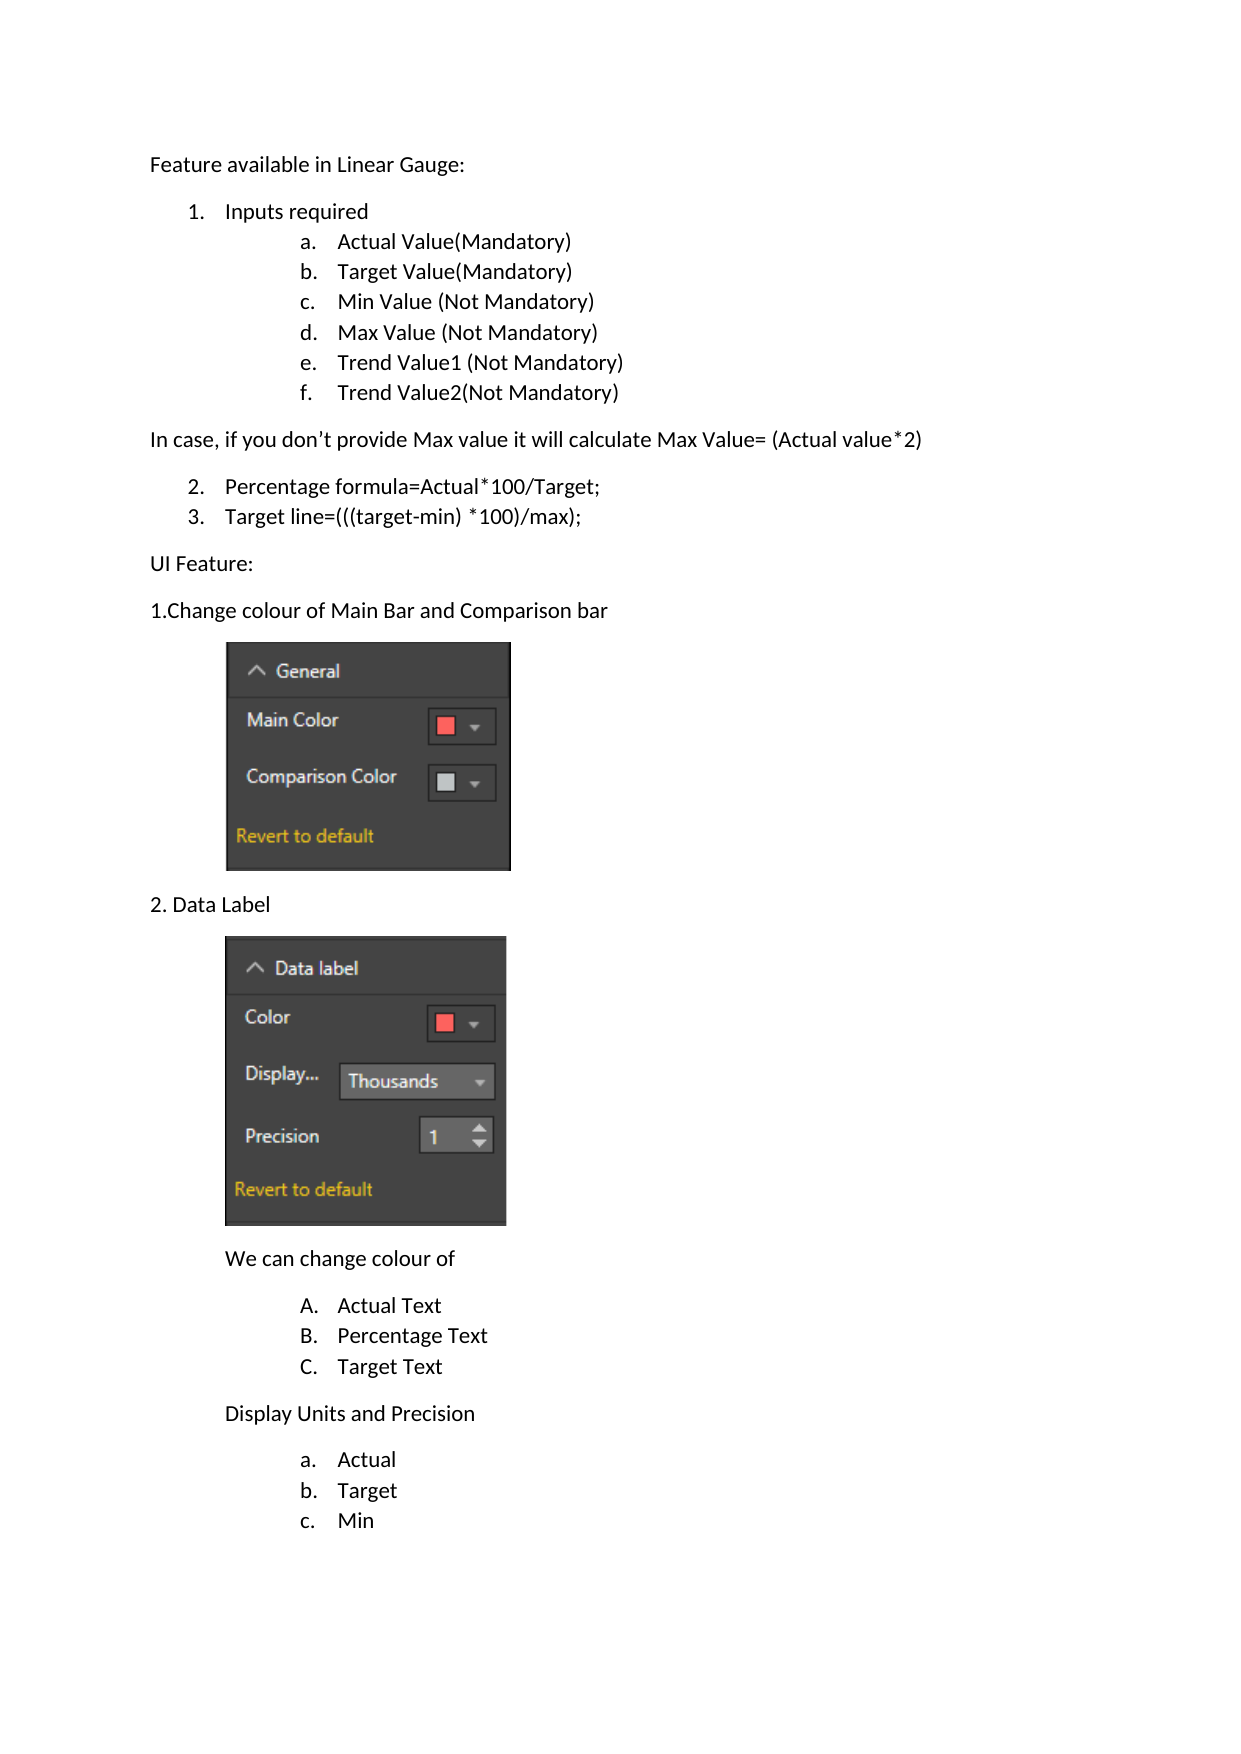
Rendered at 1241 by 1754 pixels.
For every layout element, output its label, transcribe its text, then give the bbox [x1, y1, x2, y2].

text Feature available in Linear Gauge: [150, 150, 1090, 178]
text UI Feature: [150, 549, 1090, 577]
list Actual Value(Mandatory) [300, 227, 1090, 255]
picture [225, 642, 511, 871]
text Display Units and Precision [150, 1399, 1090, 1427]
list Trend Value2(Not Mandatory) [300, 378, 1090, 406]
text 2. Data Label [150, 890, 1090, 918]
list Target Value(Mandatory) [300, 257, 1090, 285]
list Max Value (Not Mandatory) [300, 318, 1090, 346]
picture [225, 936, 507, 1226]
text We can change colour of [150, 1244, 1090, 1272]
list Min Value (Not Mandatory) [300, 287, 1090, 316]
text In case, if you don’t provide Max value it will calculate Max Value= (Actual value*2) [150, 425, 1090, 453]
list Actual Text [300, 1291, 1090, 1319]
list Target line=(((target-min) *100)/max); [187, 502, 1090, 530]
list Target [300, 1476, 1090, 1504]
list Min [300, 1506, 1090, 1534]
list Target Text [300, 1352, 1090, 1380]
list Percentage formula=Actual*100/Target; [187, 472, 1090, 500]
list Trend Value1 (Not Mandatory) [300, 348, 1090, 376]
list Actual [300, 1446, 1090, 1473]
list Inputs required [187, 197, 1090, 225]
list Percentage Text [300, 1322, 1090, 1349]
text 1.Change colour of Main Bar and Comparison bar [150, 596, 1090, 624]
